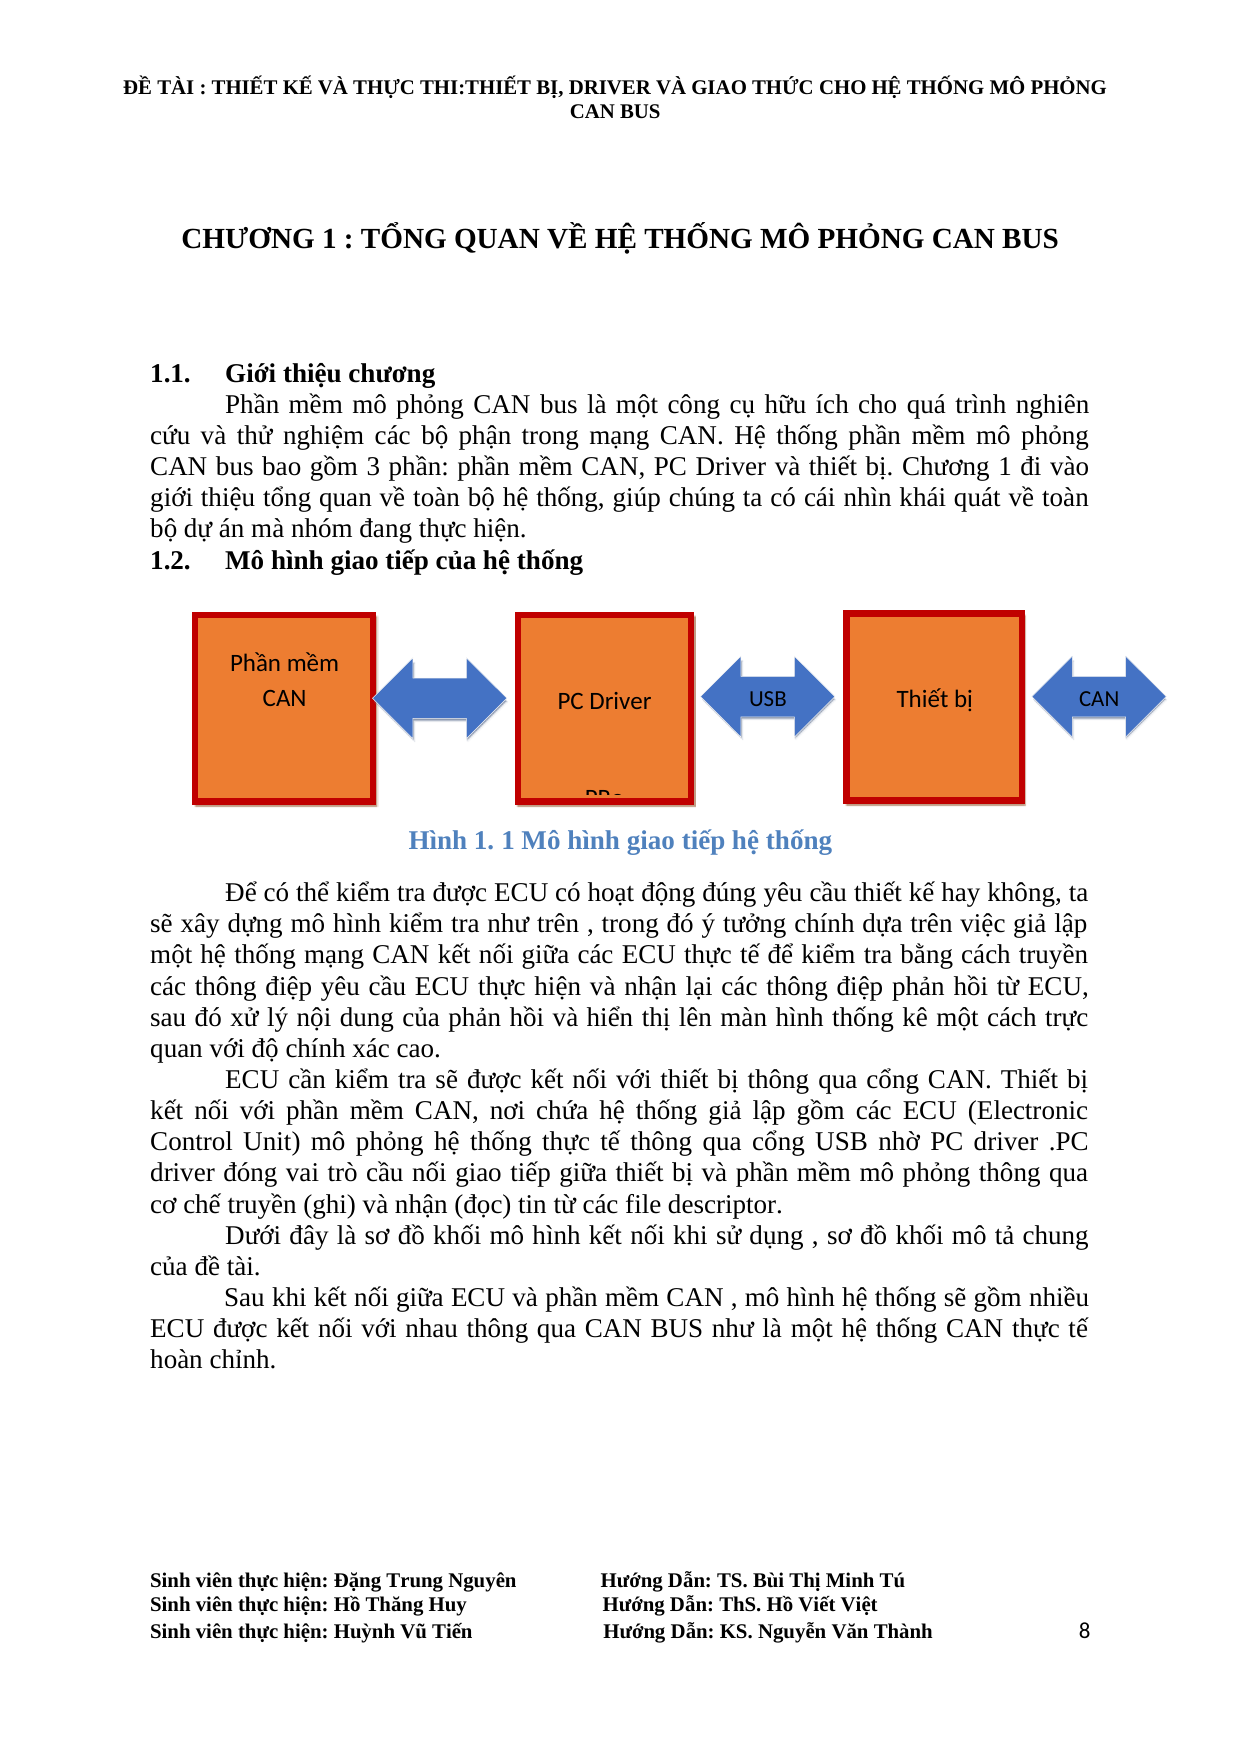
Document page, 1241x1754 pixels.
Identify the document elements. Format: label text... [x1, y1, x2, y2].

list Giới thiệu chương [150, 357, 1090, 388]
list Để có thể kiểm tra được ECU có hoạt động đúng yêu cầu thiết kế hay không, ta sẽ xây dựng mô hình kiểm tra như trên , trong đó ý tưởng chính dựa trên việc giả lập một hệ thống mạng CAN kết nối giữa các ECU thực tế để kiểm tra bằng cách truyền các thông điệp yêu cầu ECU thực hiện và nhận lại các thông điệp phản hồi từ ECU, sau đó xử lý nội dung của phản hồi và hiển thị lên màn hình thống kê một cách trực quan với độ chính xác cao. [150, 876, 1090, 1063]
subtitle CHƯƠNG 1 : TỔNG QUAN VỀ HỆ THỐNG MÔ PHỎNG CAN BUS [150, 221, 1090, 255]
list Phần mềm mô phỏng CAN bus là một công cụ hữu ích cho quá trình nghiên cứu và thử nghiệm các bộ phận trong mạng CAN. Hệ thống phần mềm mô phỏng CAN bus bao gồm 3 phần: phần mềm CAN, PC Driver và thiết bị. Chương 1 đi vào giới thiệu tổng quan về toàn bộ hệ thống, giúp chúng ta có cái nhìn khái quát về toàn bộ dự án mà nhóm đang thực hiện. [150, 388, 1090, 544]
list Dưới đây là sơ đồ khối mô hình kết nối khi sử dụng , sơ đồ khối mô tả chung của đề tài. [150, 1219, 1090, 1281]
text Sau khi kết nối giữa ECU và phần mềm CAN , mô hình hệ thống sẽ gồm nhiều ECU được kết nối với nhau thông qua CAN BUS như là một hệ thống CAN thực tế hoàn chỉnh. [150, 1281, 1090, 1374]
list Mô hình giao tiếp của hệ thống [150, 544, 1090, 575]
list ECU cần kiểm tra sẽ được kết nối với thiết bị thông qua cổng CAN. Thiết bị kết nối với phần mềm CAN, nơi chứa hệ thống giả lập gồm các ECU (Electronic Control Unit) mô phỏng hệ thống thực tế thông qua cổng USB nhờ PC driver .PC driver đóng vai trò cầu nối giao tiếp giữa thiết bị và phần mềm mô phỏng thông qua cơ chế truyền (ghi) và nhận (đọc) tin từ các file descriptor. [150, 1063, 1090, 1219]
text Hình 1. 1 Mô hình giao tiếp hệ thống [150, 824, 1090, 855]
